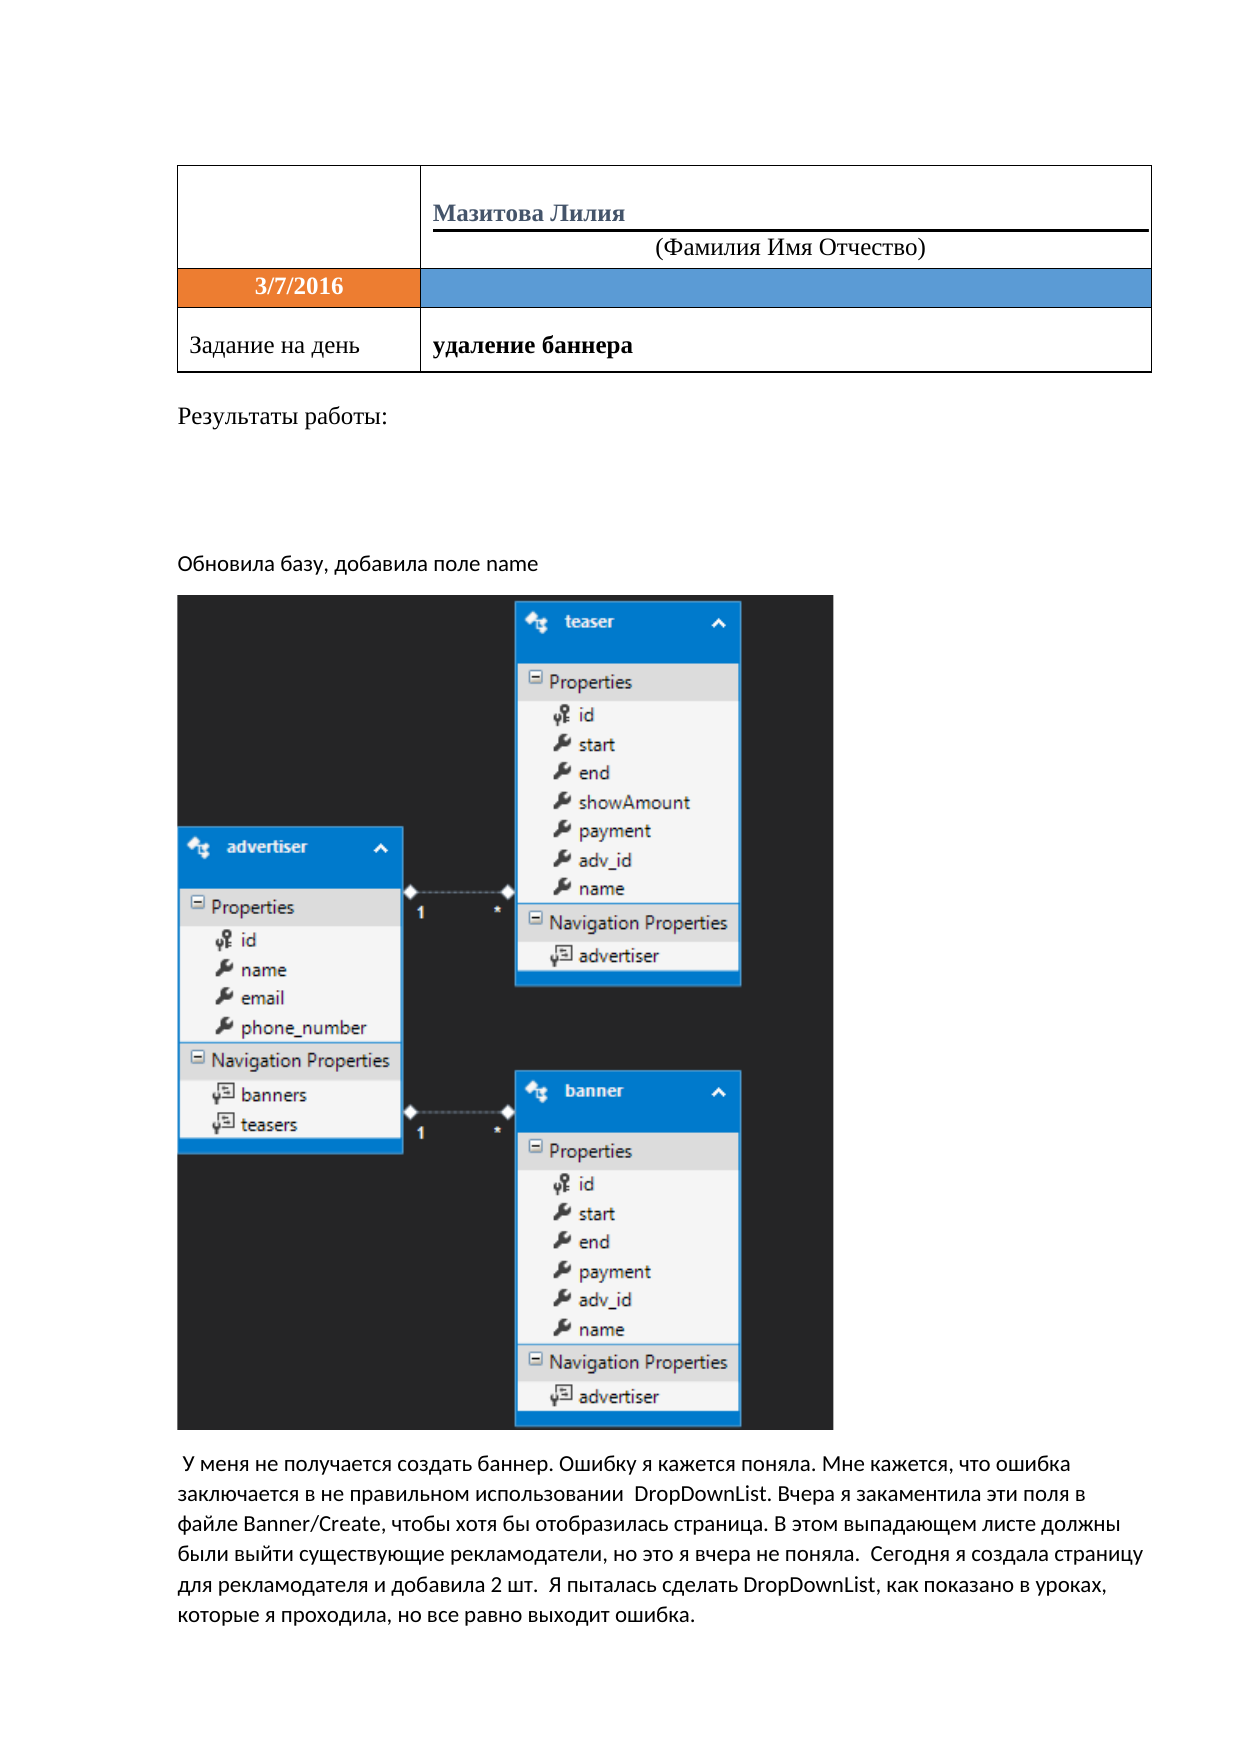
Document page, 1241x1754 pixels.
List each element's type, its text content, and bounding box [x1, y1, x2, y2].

text Обновила базу, добавила поле name [177, 549, 1152, 577]
table_cell [178, 269, 420, 307]
table_cell [421, 269, 1151, 307]
table_header Мазитова Лилия (Фамилия Имя Отчество) [421, 166, 1151, 267]
text У меня не получается создать баннер. Ошибку я кажется поняла. Мне кажется, что ошибка заключается в не правильном использовании DropDownList. Вчера я закаментила эти поля в файле Banner/Create, чтобы хотя бы отобразилась страница. В этом выпадающем листе должны были выйти существующие рекламодатели, но это я вчера не поняла. Сегодня я создала страницу для рекламодателя и добавила 2 шт. Я пыталась сделать DropDownList, как показано в уроках, которые я проходила, но все равно выходит ошибка. [177, 1449, 1152, 1628]
table_cell Задание на день [178, 308, 420, 371]
picture [177, 595, 834, 1430]
text Результаты работы: [177, 401, 1152, 430]
table_cell удаление баннера [421, 308, 1151, 371]
table_header [178, 166, 420, 267]
